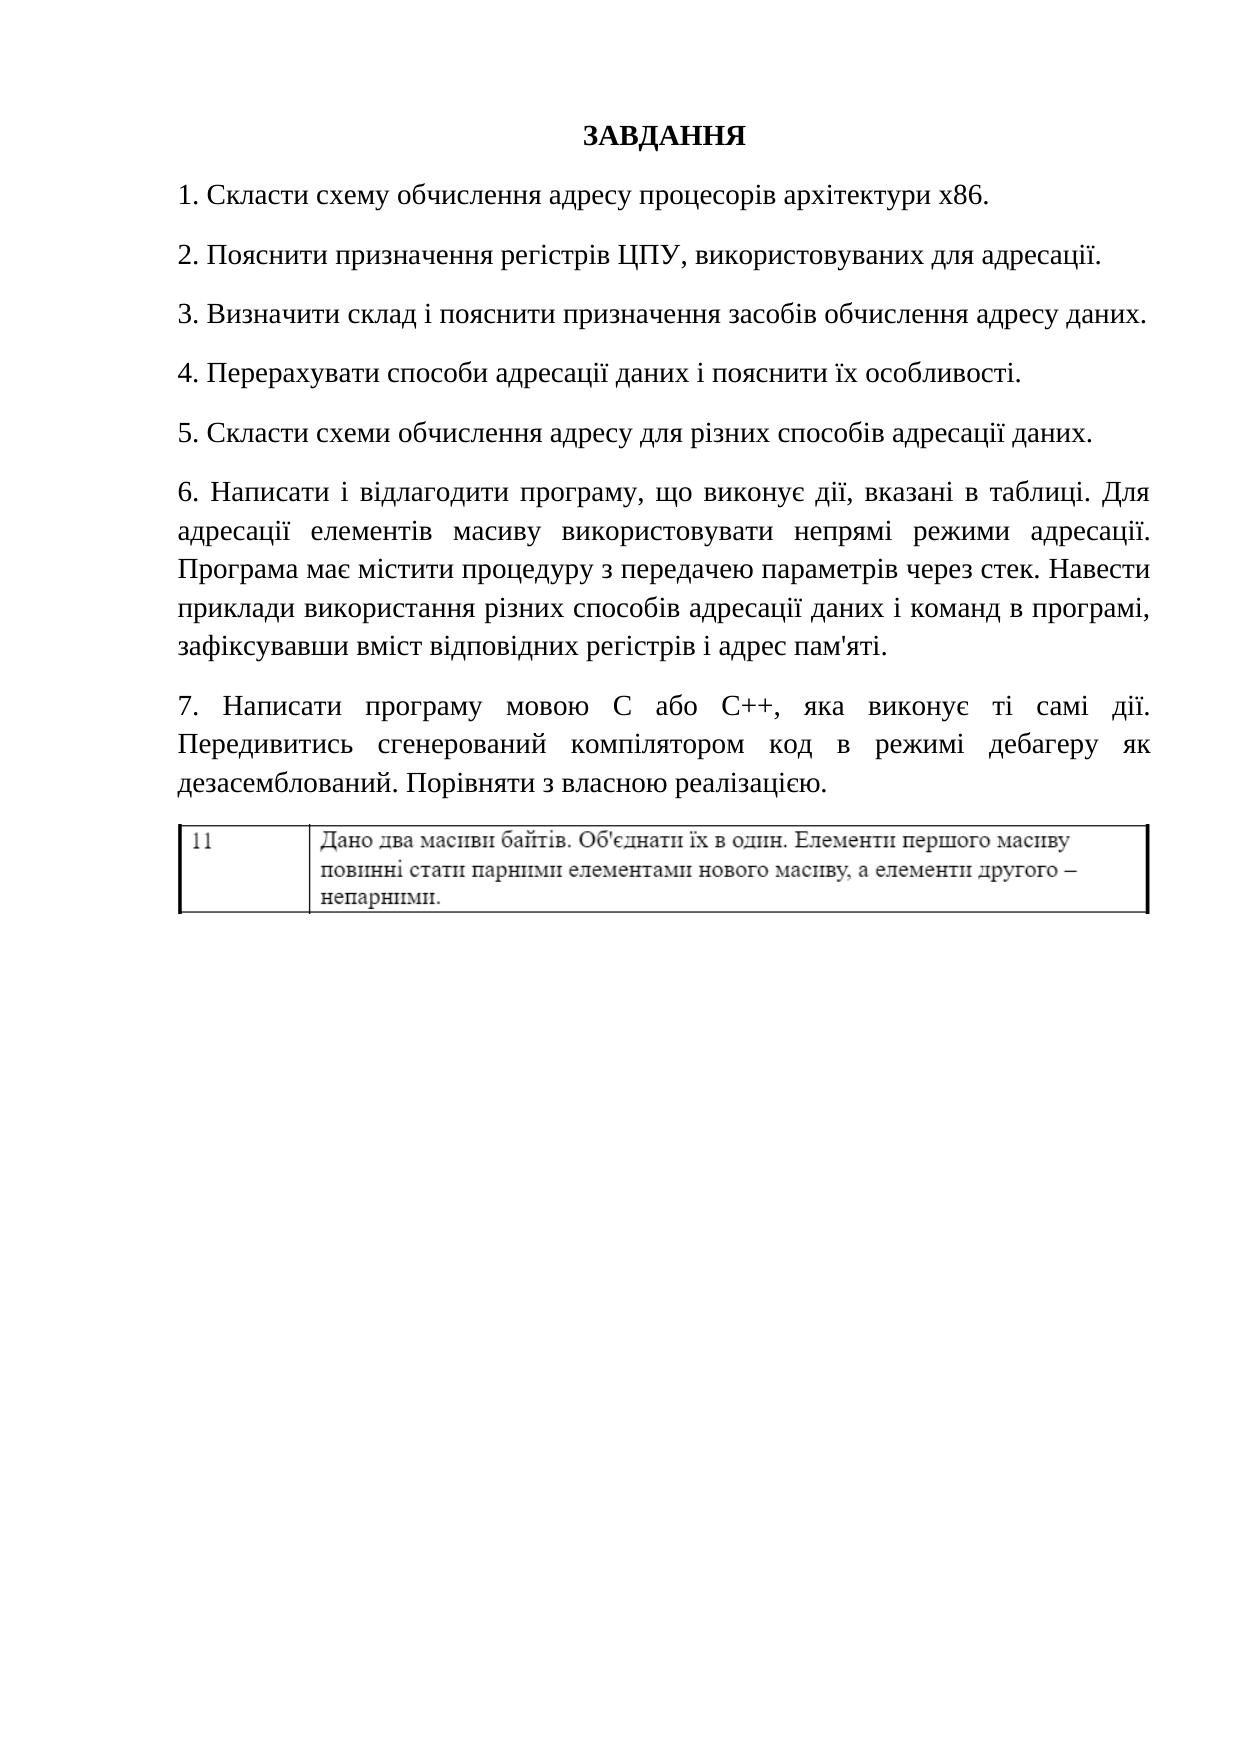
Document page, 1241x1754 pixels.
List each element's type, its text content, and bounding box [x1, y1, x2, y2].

picture [177, 824, 1152, 914]
text 6. Написати і відлагодити програму, що виконує дії, вказані в таблиці. Для адресації елементів масиву використовувати непрямі режими адресації. Програма має містити процедуру з передачею параметрів через стек. Навести приклади використання різних способів адресації даних і команд в програмі, зафіксувавши вміст відповідних регістрів і адрес пам'яті. [177, 474, 1152, 662]
text 4. Перерахувати способи адресації даних і пояснити їх особливості. [177, 356, 1152, 389]
text 2. Пояснити призначення регістрів ЦПУ, використовуваних для адресації. [177, 237, 1152, 270]
text 7. Написати програму мовою С або С++, яка виконує ті самі дії. Передивитись сгенерований компілятором код в режимі дебагеру як дезасемблований. Порівняти з власною реалізацією. [177, 688, 1152, 798]
text 3. Визначити склад і пояснити призначення засобів обчислення адресу даних. [177, 296, 1152, 330]
text 1. Скласти схему обчислення адресу процесорів архітектури х86. [177, 177, 1152, 211]
text ЗАВДАННЯ [177, 118, 1152, 152]
text 5. Скласти схеми обчислення адресу для різних способів адресації даних. [177, 415, 1152, 448]
